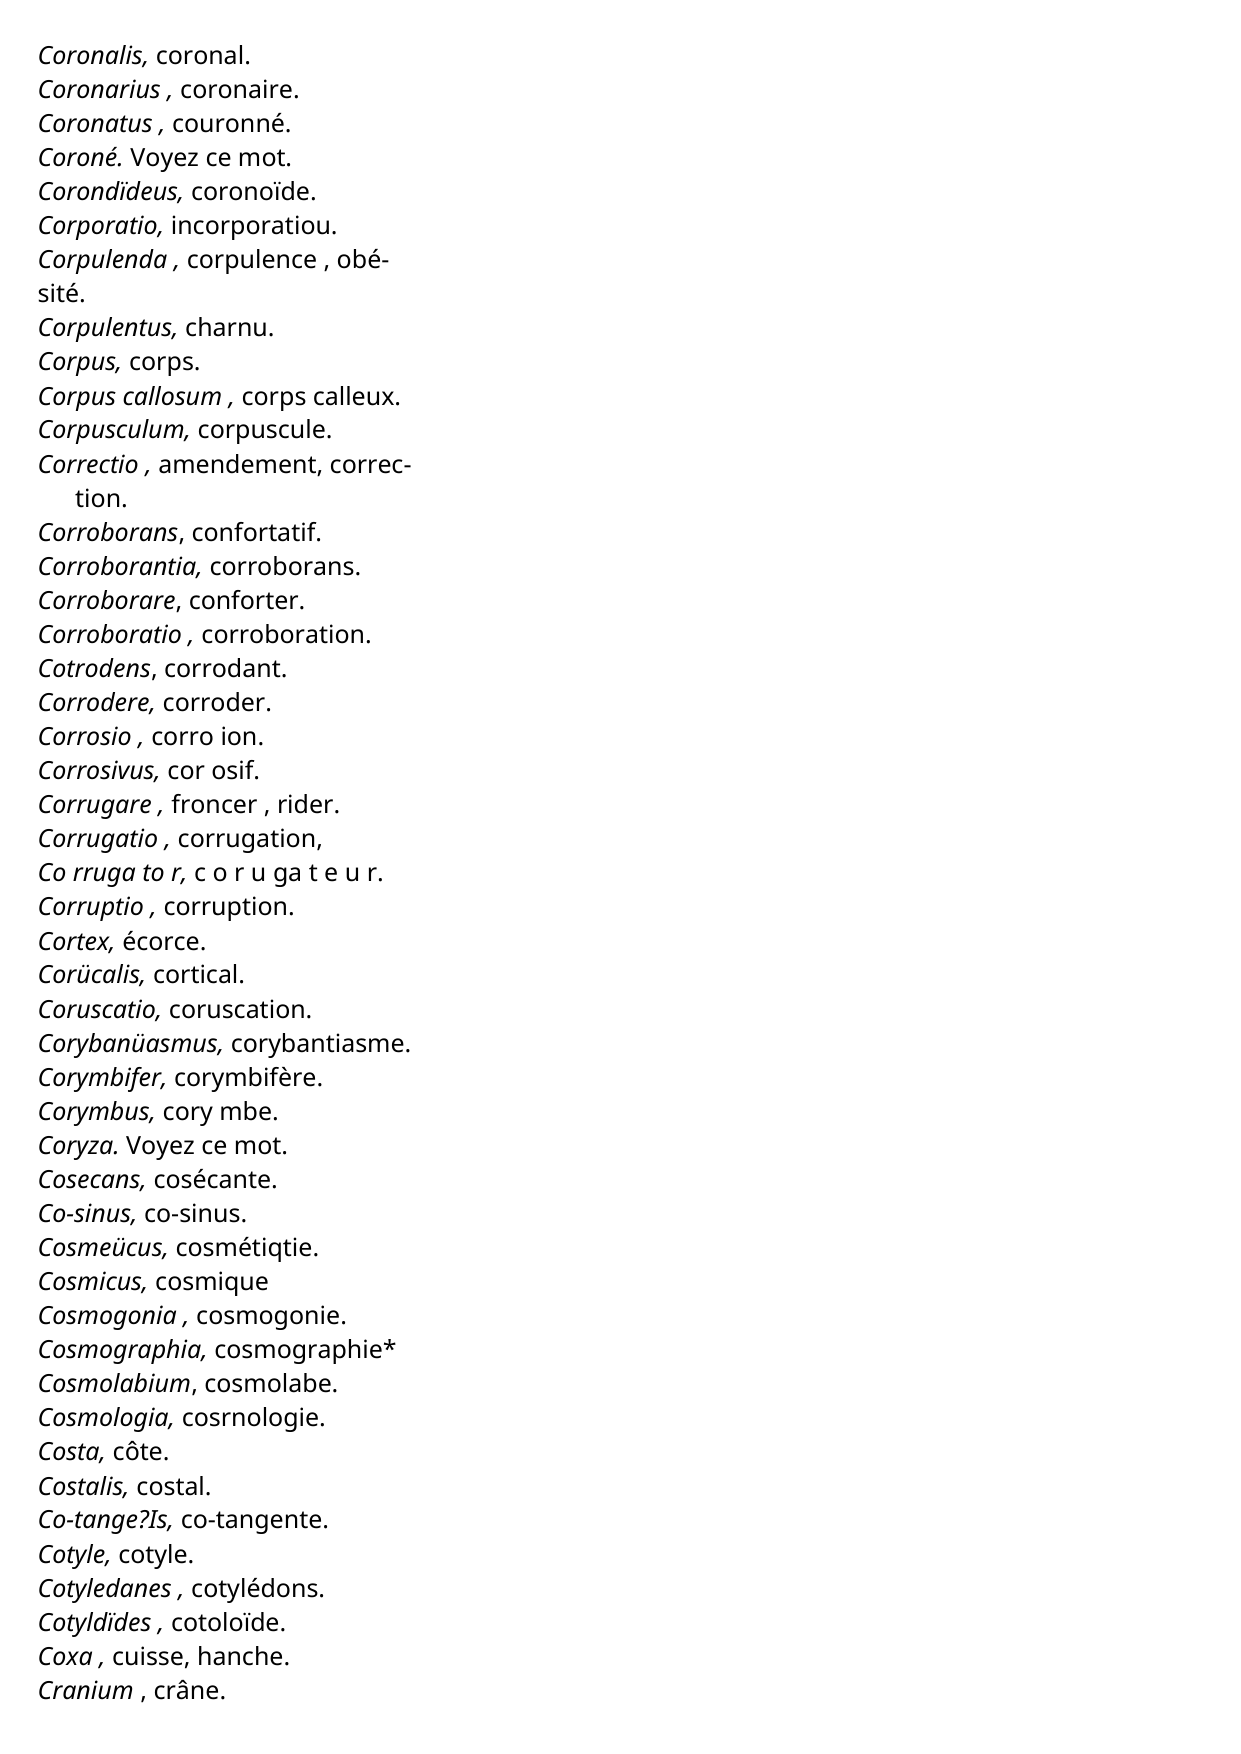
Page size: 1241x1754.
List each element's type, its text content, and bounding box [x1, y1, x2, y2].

text Costa, côte. [37, 1434, 1203, 1468]
text Corroborans, confortatif. [37, 514, 1203, 548]
text Coruscatio, coruscation. [37, 991, 1203, 1025]
text Co-tange?Is, co-tangente. [37, 1502, 1203, 1536]
text Corybanüasmus, corybantiasme. [37, 1025, 1203, 1059]
text Cranium , crâne. [37, 1672, 1203, 1707]
text Cosecans, cosécante. [37, 1162, 1203, 1196]
text Coroné. Voyez ce mot. Corondïdeus, coronoïde. Corporatio, incorporatiou. Corpulenda , corpulence , obé- sité. [37, 140, 1203, 310]
text Corymbifer, corymbifère. [37, 1059, 1203, 1093]
text Coronatus , couronné. [37, 106, 1203, 140]
text Coxa , cuisse, hanche. [37, 1638, 1203, 1672]
text Cosmicus, cosmique Cosmogonia , cosmogonie. [37, 1264, 1203, 1332]
text Corpus callosum , corps calleux. [37, 378, 1203, 412]
text Coronarius , coronaire. [37, 72, 1203, 106]
text Cotrodens, corrodant. [37, 651, 1203, 685]
text Cortex, écorce. [37, 923, 1203, 957]
text Correctio , amendement, correc- tion. [37, 446, 1203, 514]
text Cosmographia, cosmographie* Cosmolabium, cosmolabe. [37, 1332, 1203, 1400]
text Co-sinus, co-sinus. [37, 1196, 1203, 1230]
text Corpusculum, corpuscule. [37, 412, 1203, 446]
text Corroboratio , corroboration. [37, 617, 1203, 651]
text Cotyle, cotyle. [37, 1536, 1203, 1570]
text Corrosivus, cor osif. [37, 753, 1203, 787]
text Corruptio , corruption. [37, 889, 1203, 923]
text Cotyledanes , cotylédons. [37, 1570, 1203, 1604]
text Cosmologia, cosrnologie. [37, 1400, 1203, 1434]
text Corymbus, cory mbe. [37, 1093, 1203, 1127]
text Corpus, corps. [37, 344, 1203, 378]
text Corroborare, conforter. [37, 582, 1203, 617]
text Corrosio , corro ion. [37, 719, 1203, 753]
text Cosmeücus, cosmétiqtie. [37, 1230, 1203, 1264]
text Corroborantia, corroborans. [37, 548, 1203, 582]
text Coryza. Voyez ce mot. [37, 1127, 1203, 1162]
text Costalis, costal. [37, 1468, 1203, 1502]
text Corrodere, corroder. [37, 685, 1203, 719]
text Cotyldïdes , cotoloïde. [37, 1604, 1203, 1638]
text Corücalis, cortical. [37, 957, 1203, 991]
text Corrugare , froncer , rider. Corrugatio , corrugation, Co rruga to r, c o r u ga t e u r. [37, 787, 1203, 889]
text Coronalis, coronal. [37, 37, 1203, 72]
text Corpulentus, charnu. [37, 310, 1203, 344]
